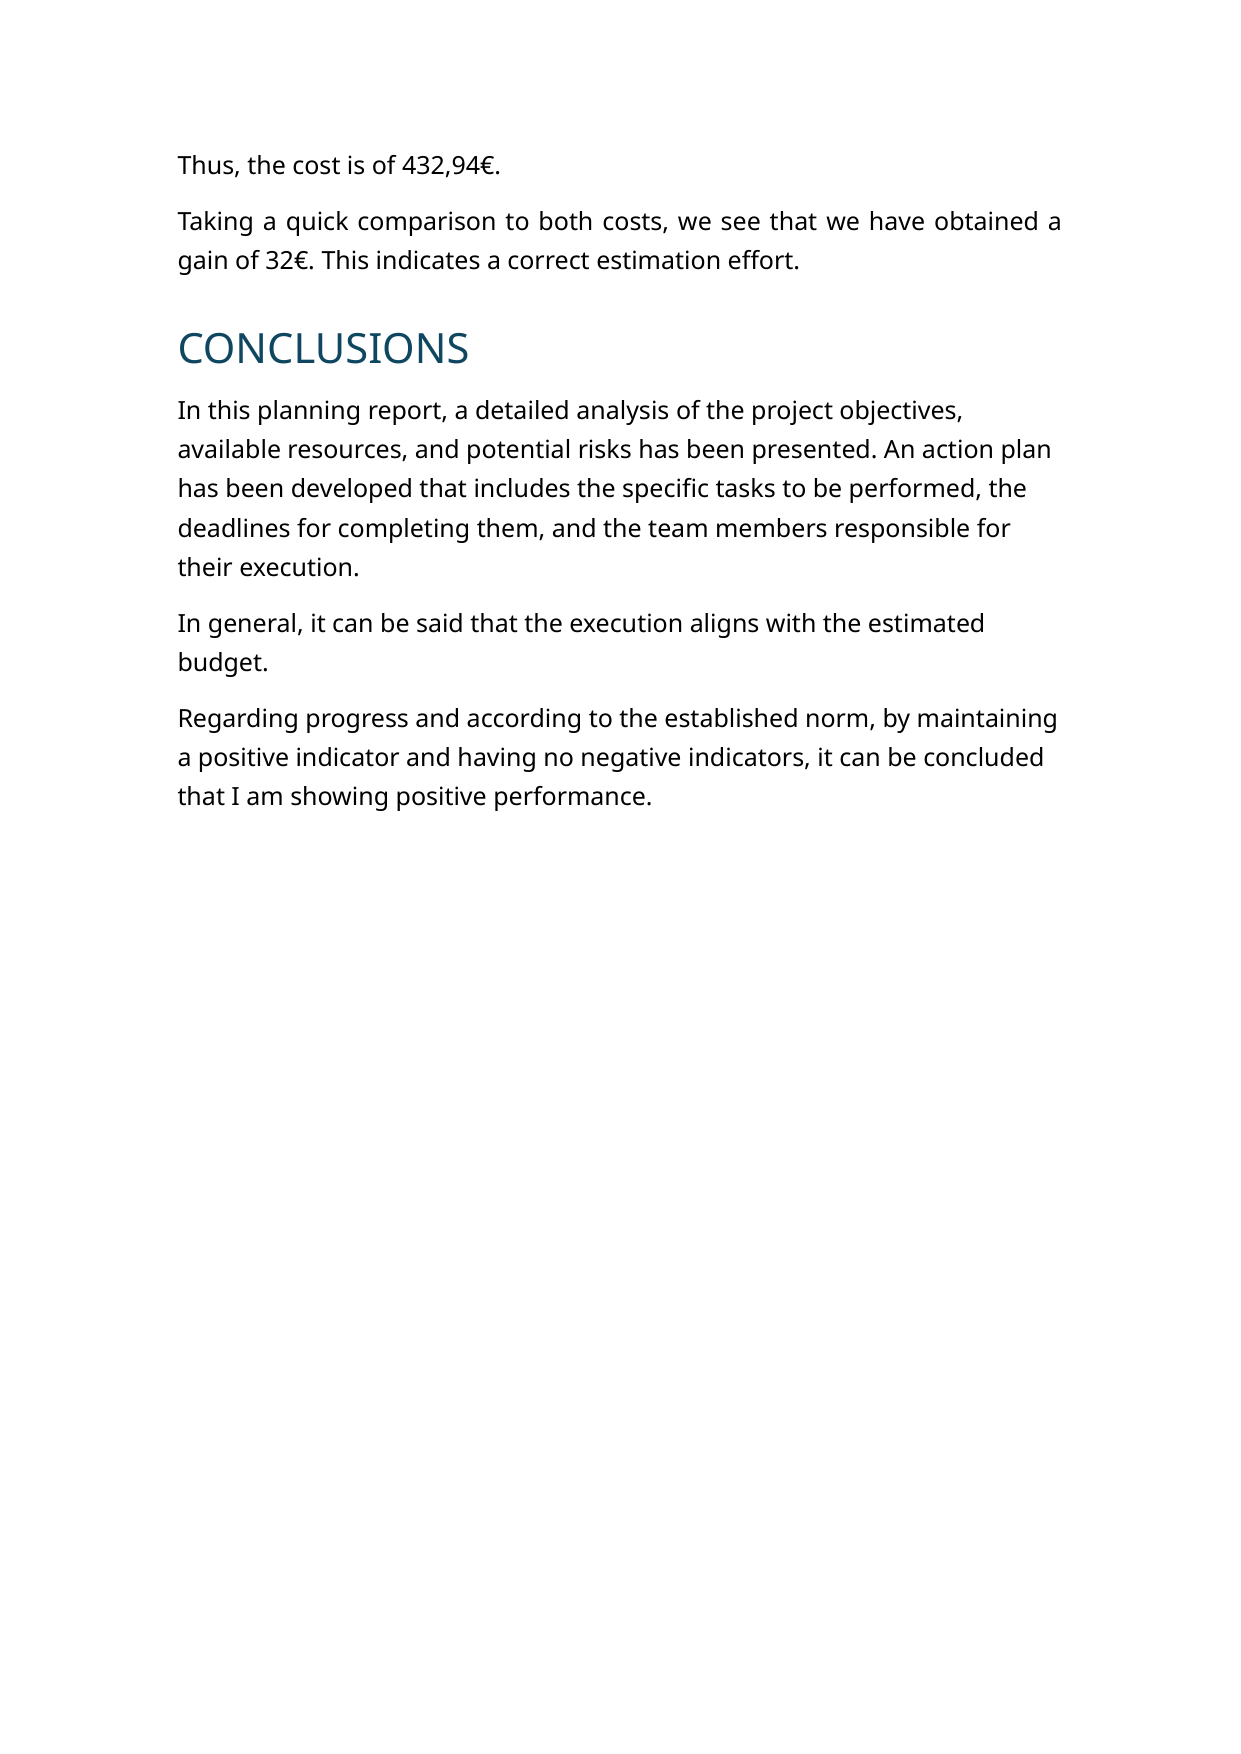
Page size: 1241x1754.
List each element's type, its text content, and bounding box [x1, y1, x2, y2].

subtitle CONCLUSIONS [177, 319, 1063, 376]
text Regarding progress and according to the established norm, by maintaining a positive indicator and having no negative indicators, it can be concluded that I am showing positive performance. [177, 700, 1063, 813]
text In this planning report, a detailed analysis of the project objectives, available resources, and potential risks has been presented. An action plan has been developed that includes the specific tasks to be performed, the deadlines for completing them, and the team members responsible for their execution. [177, 393, 1063, 583]
text Taking a quick comparison to both costs, we see that we have obtained a gain of 32€. This indicates a correct estimation effort. [177, 203, 1063, 277]
text In general, it can be said that the execution aligns with the estimated budget. [177, 605, 1063, 678]
text Thus, the cost is of 432,94€. [177, 148, 1063, 182]
